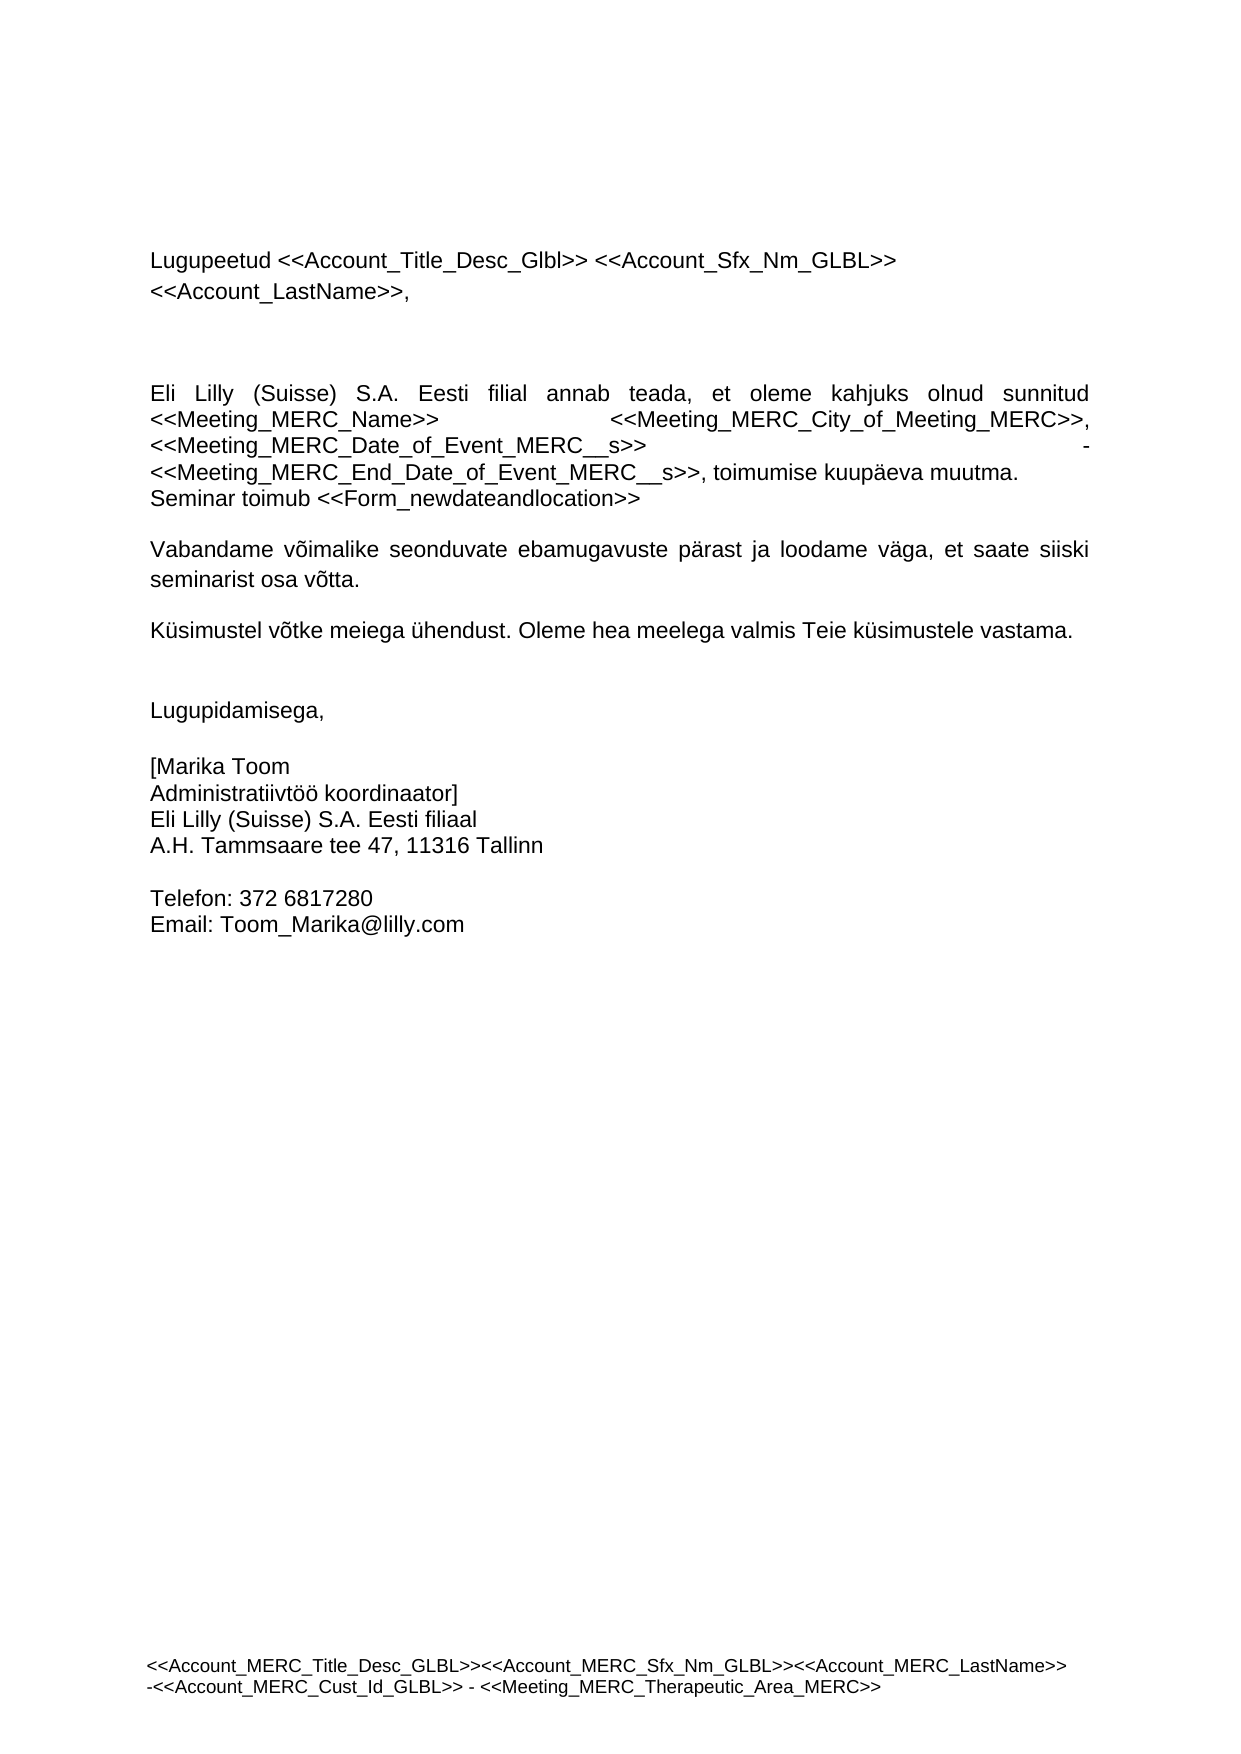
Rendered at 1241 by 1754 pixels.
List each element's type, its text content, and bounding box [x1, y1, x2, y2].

text Eli Lilly (Suisse) S.A. Eesti filial annab teada, et oleme kahjuks olnud sunnitud <<Meeting_MERC_Name>> <<Meeting_MERC_City_of_Meeting_MERC>>, <<Meeting_MERC_Date_of_Event_MERC__s>> - <<Meeting_MERC_End_Date_of_Event_MERC__s>>, toimumise kuupäeva muutma. [150, 380, 1090, 485]
text Lugupeetud <<Account_Title_Desc_Glbl>> <<Account_Sfx_Nm_GLBL>> <<Account_LastName>>, [150, 247, 1090, 304]
text Küsimustel võtke meiega ühendust. Oleme hea meelega valmis Teie küsimustele vastama. [150, 617, 1090, 644]
text Vabandame võimalike seonduvate ebamugavuste pärast ja loodame väga, et saate siiski seminarist osa võtta. [150, 536, 1090, 593]
text Seminar toimub <<Form_newdateandlocation>> [150, 485, 1090, 512]
text [Marika Toom [150, 753, 1090, 779]
text A.H. Tammsaare tee 47, 11316 Tallinn [150, 832, 1090, 858]
text Telefon: 372 6817280 Email: Toom_Marika@lilly.com [150, 858, 1090, 938]
text Lugupidamisega, [150, 697, 1090, 723]
text Eli Lilly (Suisse) S.A. Eesti filiaal [150, 806, 1090, 832]
text Administratiivtöö koordinaator] [150, 779, 1090, 806]
